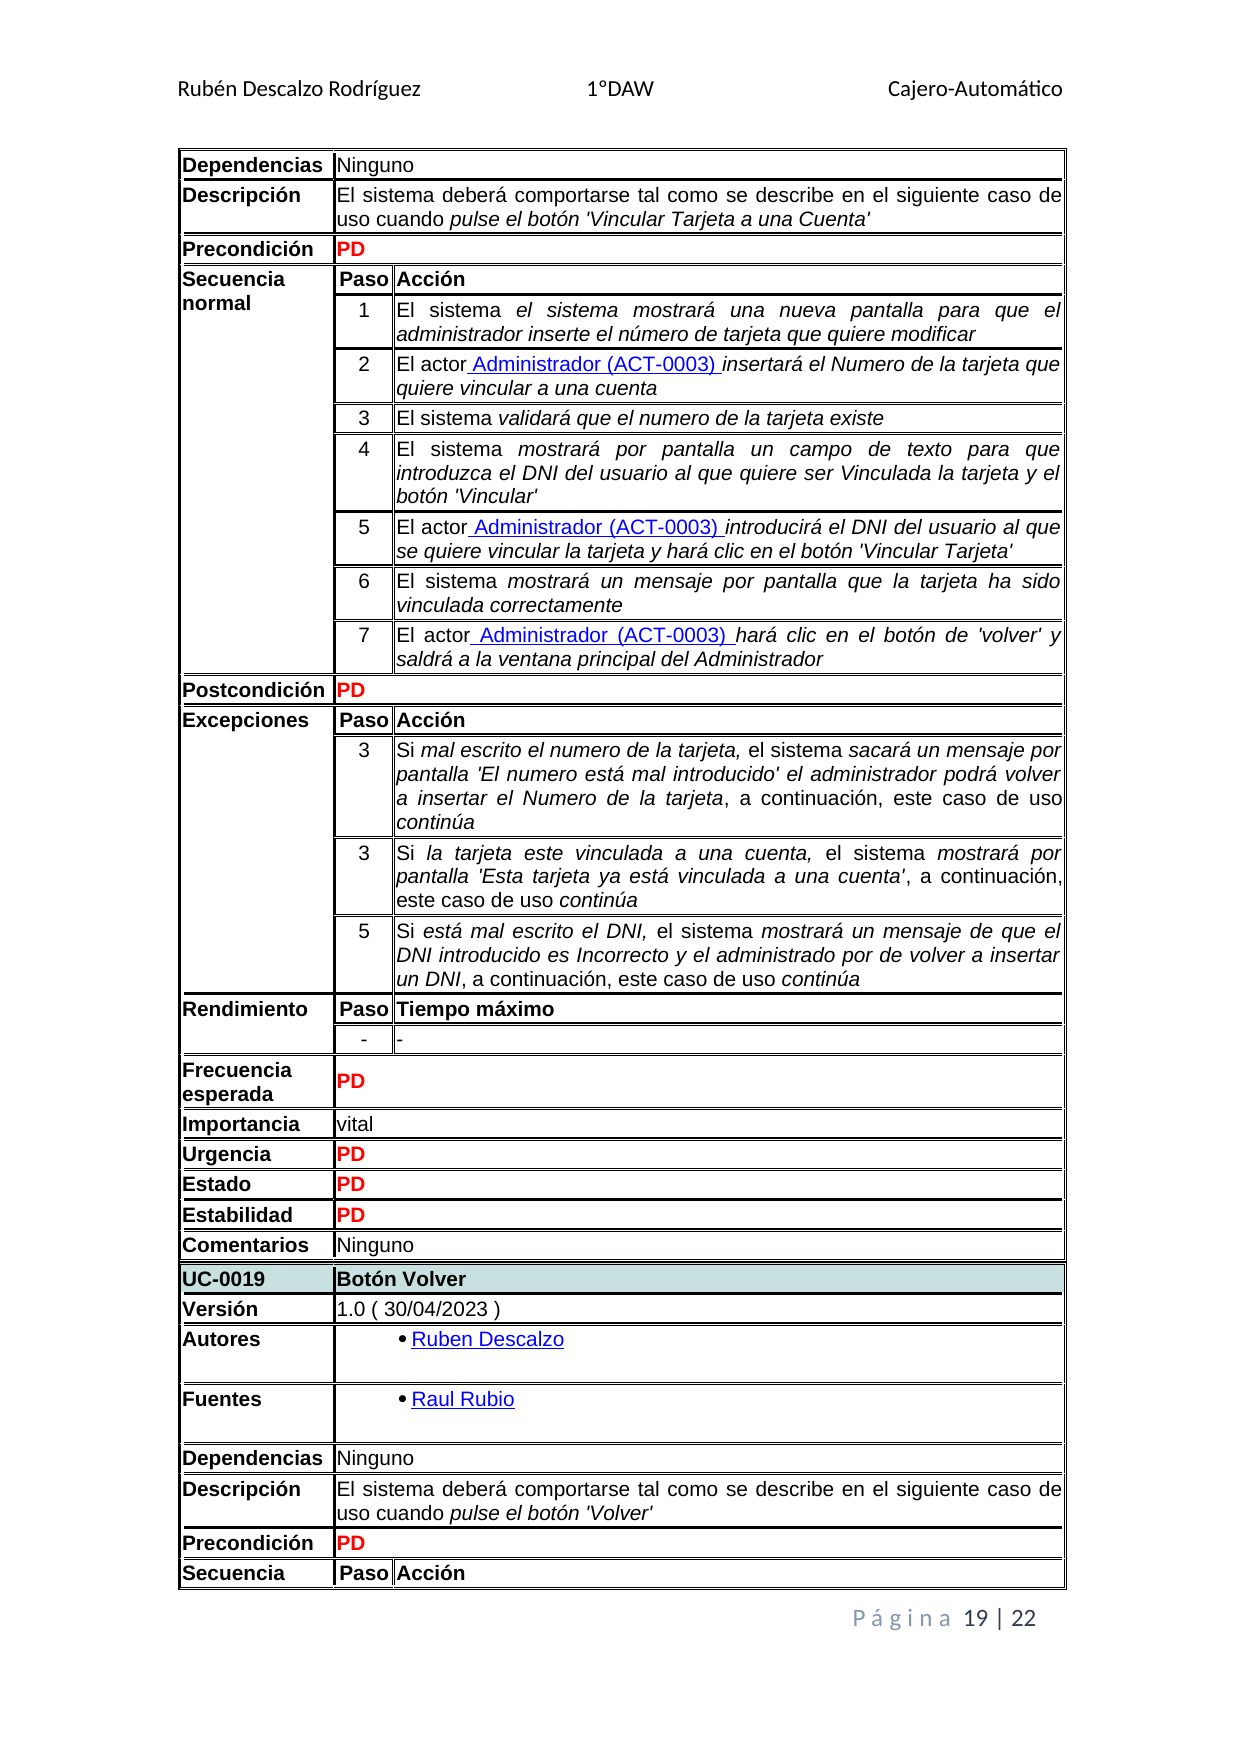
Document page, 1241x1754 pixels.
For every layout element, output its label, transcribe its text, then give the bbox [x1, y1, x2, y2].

table_cell Paso [336, 707, 392, 733]
table_cell Raul Rubio [334, 1382, 1065, 1441]
table_cell Descripción [180, 178, 333, 232]
table_cell Rendimiento [181, 992, 333, 1053]
table_cell PD [334, 673, 1065, 703]
table_cell Acción [395, 703, 1064, 733]
table_header UC-0019 [180, 1263, 334, 1292]
table_cell PD [336, 1168, 1064, 1198]
table_cell Ninguno [334, 151, 1064, 178]
table_cell Si la tarjeta este vinculada a una cuenta, el sistema mostrará por pantalla 'Esta tarjeta ya está vinculada a una cuenta', a continuación, este caso de uso continúa [394, 836, 1065, 914]
table_cell 4 [336, 435, 392, 510]
table_cell 3 [336, 737, 392, 836]
table_cell El sistema deberá comportarse tal como se describe en el siguiente caso de uso cuando pulse el botón 'Volver' [334, 1472, 1065, 1526]
table_cell 3 [336, 839, 392, 914]
table_cell Versión [181, 1292, 333, 1322]
table_cell Precondición [181, 232, 333, 262]
table_cell PD [336, 1137, 1064, 1167]
table_cell 7 [336, 622, 392, 673]
table_cell Tiempo máximo [395, 992, 1064, 1022]
table_cell Paso [336, 995, 392, 1022]
table_cell Comentarios [181, 1228, 334, 1258]
table_cell El sistema mostrará por pantalla un campo de texto para que introduzca el DNI del usuario al que quiere ser Vinculada la tarjeta y el botón 'Vincular' [394, 432, 1065, 510]
table_cell 1 [336, 296, 392, 347]
table_cell Dependencias [180, 149, 334, 178]
table_cell 1.0 ( 30/04/2023 ) [336, 1292, 1064, 1322]
table_cell PD [334, 1053, 1065, 1107]
table_cell PD [336, 232, 1064, 262]
table_cell El sistema mostrará un mensaje por pantalla que la tarjeta ha sido vinculada correctamente [395, 564, 1064, 618]
table_cell Ninguno [336, 1441, 1064, 1472]
table_cell Postcondición [180, 673, 334, 703]
table_cell 3 [336, 405, 392, 432]
table_cell Si mal escrito el numero de la tarjeta, el sistema sacará un mensaje por pantalla 'El numero está mal introducido' el administrador podrá volver a insertar el Numero de la tarjeta, a continuación, este caso de uso continúa [395, 733, 1064, 836]
table_cell 5 [336, 513, 392, 564]
table_cell El actor Administrador (ACT-0003) hará clic en el botón de 'volver' y saldrá a la ventana principal del Administrador [395, 619, 1064, 673]
table_cell Acción [394, 1556, 1064, 1587]
table_cell Urgencia [181, 1137, 333, 1167]
table_cell - [336, 1026, 392, 1053]
table_cell Estado [181, 1168, 333, 1198]
table_header Botón Volver [334, 1265, 1064, 1292]
table_cell Ruben Descalzo [336, 1322, 1064, 1382]
table_cell El sistema el sistema mostrará una nueva pantalla para que el administrador inserte el número de tarjeta que quiere modificar [395, 293, 1065, 347]
table_cell Excepciones [181, 703, 333, 992]
table_cell Dependencias [181, 1441, 333, 1472]
table_cell PD [336, 1526, 1064, 1556]
table_cell Autores [181, 1322, 333, 1382]
table_cell vital [334, 1107, 1065, 1137]
table_cell Paso [334, 1560, 394, 1587]
table_cell El sistema deberá comportarse tal como se describe en el siguiente caso de uso cuando pulse el botón 'Vincular Tarjeta a una Cuenta' [336, 178, 1065, 232]
table_cell Descripción [180, 1472, 334, 1526]
table_cell 6 [336, 568, 392, 618]
table_cell El sistema validará que el numero de la tarjeta existe [395, 401, 1064, 432]
table_cell Acción [395, 263, 1064, 293]
table_cell 5 [336, 917, 392, 992]
table_cell Si está mal escrito el DNI, el sistema mostrará un mensaje de que el DNI introducido es Incorrecto y el administrado por de volver a insertar un DNI, a continuación, este caso de uso continúa [394, 914, 1065, 992]
table_cell Frecuencia esperada [180, 1053, 334, 1107]
table_cell - [395, 1022, 1064, 1053]
table_cell Fuentes [180, 1382, 334, 1441]
table_cell Secuencia normal [181, 263, 333, 673]
table_cell 2 [336, 350, 392, 401]
table_cell Precondición [181, 1526, 333, 1556]
table_cell Estabilidad [180, 1198, 333, 1228]
table_cell Paso [336, 266, 392, 293]
table_cell Secuencia normal [181, 1556, 334, 1587]
table_cell El actor Administrador (ACT-0003) insertará el Numero de la tarjeta que quiere vincular a una cuenta [395, 347, 1064, 401]
table_cell Ninguno [334, 1228, 1064, 1258]
table_cell PD [336, 1198, 1065, 1228]
table_cell Importancia [180, 1107, 334, 1137]
table_cell El actor Administrador (ACT-0003) introducirá el DNI del usuario al que se quiere vincular la tarjeta y hará clic en el botón 'Vincular Tarjeta' [395, 510, 1064, 564]
